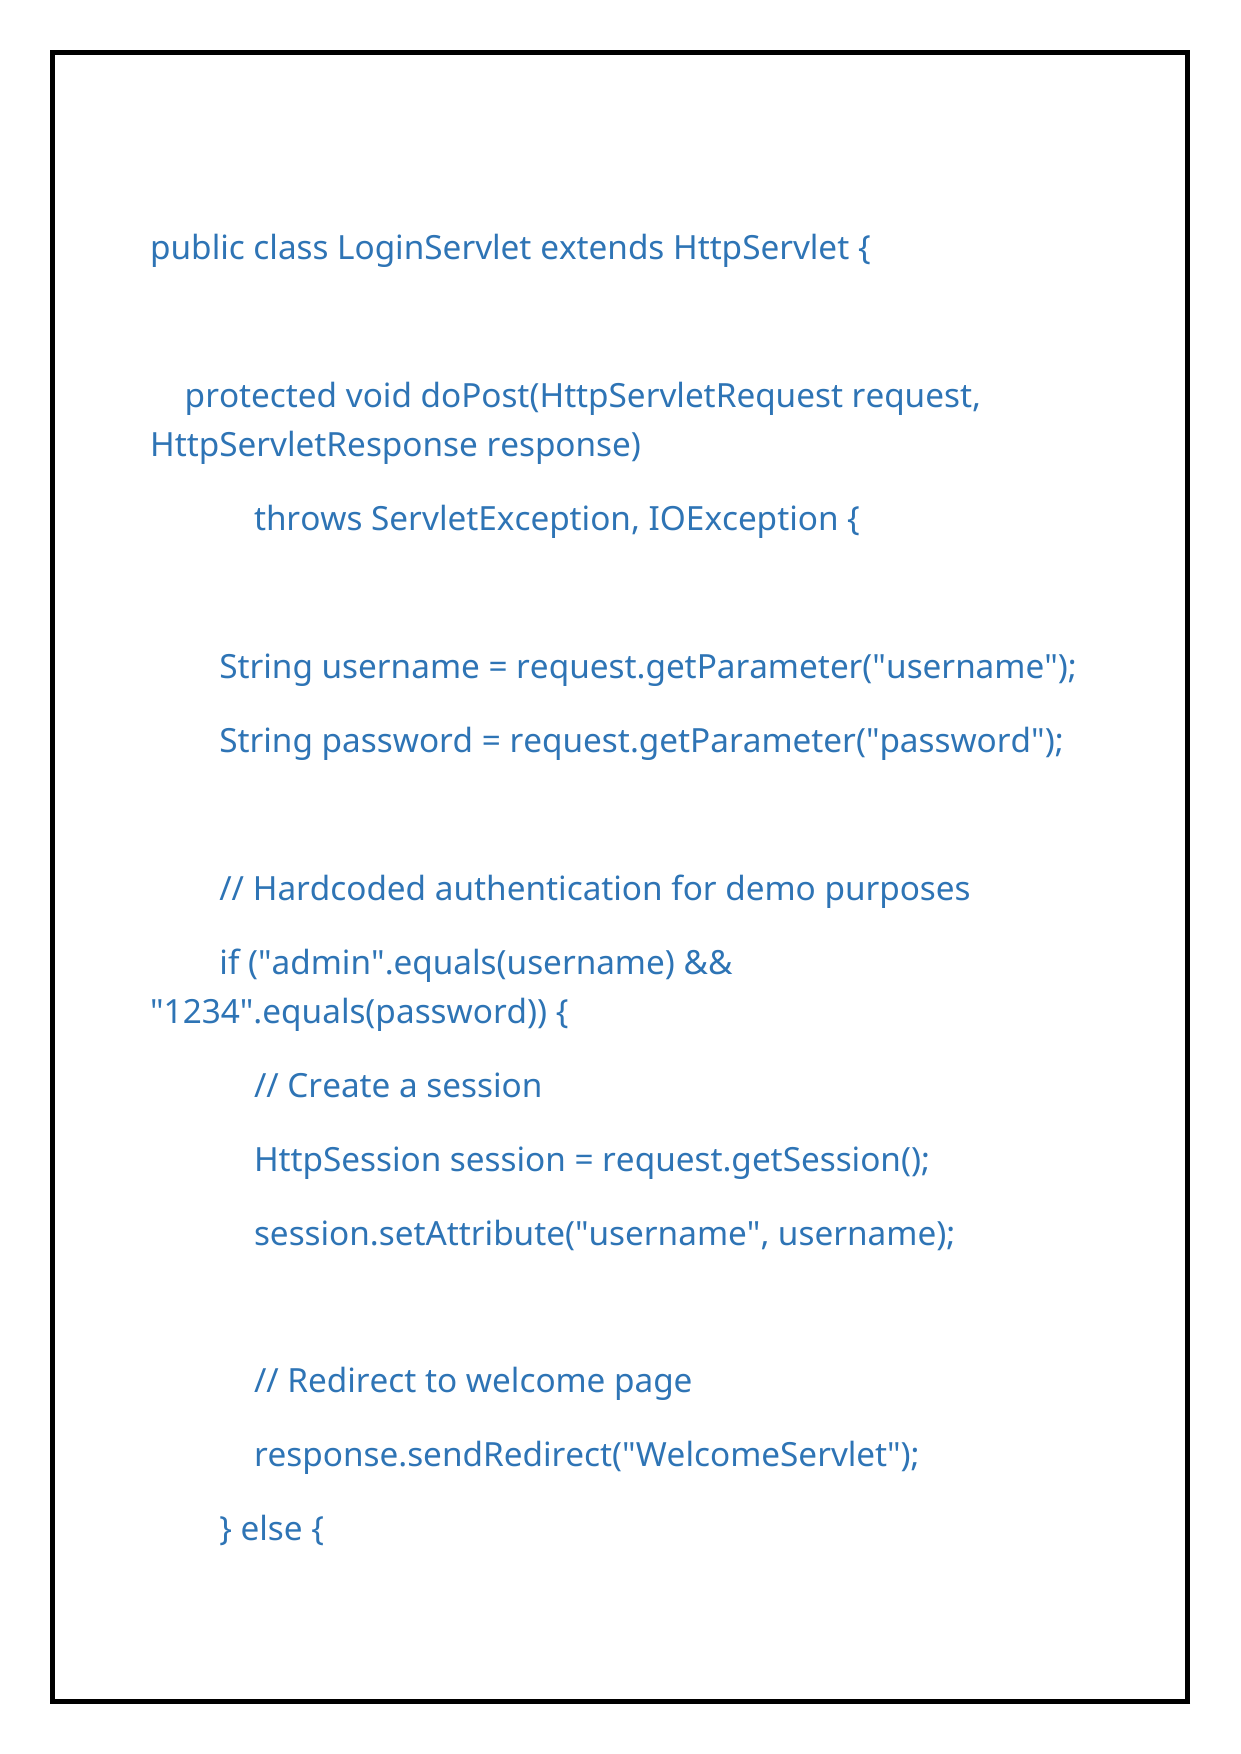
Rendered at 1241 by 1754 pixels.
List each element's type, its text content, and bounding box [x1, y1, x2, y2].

subtitle // Create a session [150, 1061, 1090, 1107]
subtitle // Redirect to welcome page [150, 1357, 1090, 1403]
subtitle HttpSession session = request.getSession(); [150, 1135, 1090, 1181]
subtitle String username = request.getParameter("username"); [150, 643, 1090, 688]
subtitle public class LoginServlet extends HttpServlet { [150, 224, 1090, 269]
subtitle protected void doPost(HttpServletRequest request, HttpServletResponse response) [150, 372, 1090, 466]
subtitle if ("admin".equals(username) && "1234".equals(password)) { [150, 938, 1090, 1033]
subtitle response.sendRedirect("WelcomeServlet"); [150, 1431, 1090, 1477]
subtitle String password = request.getParameter("password"); [150, 717, 1090, 762]
subtitle session.setAttribute("username", username); [150, 1209, 1090, 1255]
subtitle } else { [150, 1505, 1090, 1551]
subtitle // Hardcoded authentication for demo purposes [150, 864, 1090, 910]
subtitle throws ServletException, IOException { [150, 495, 1090, 540]
